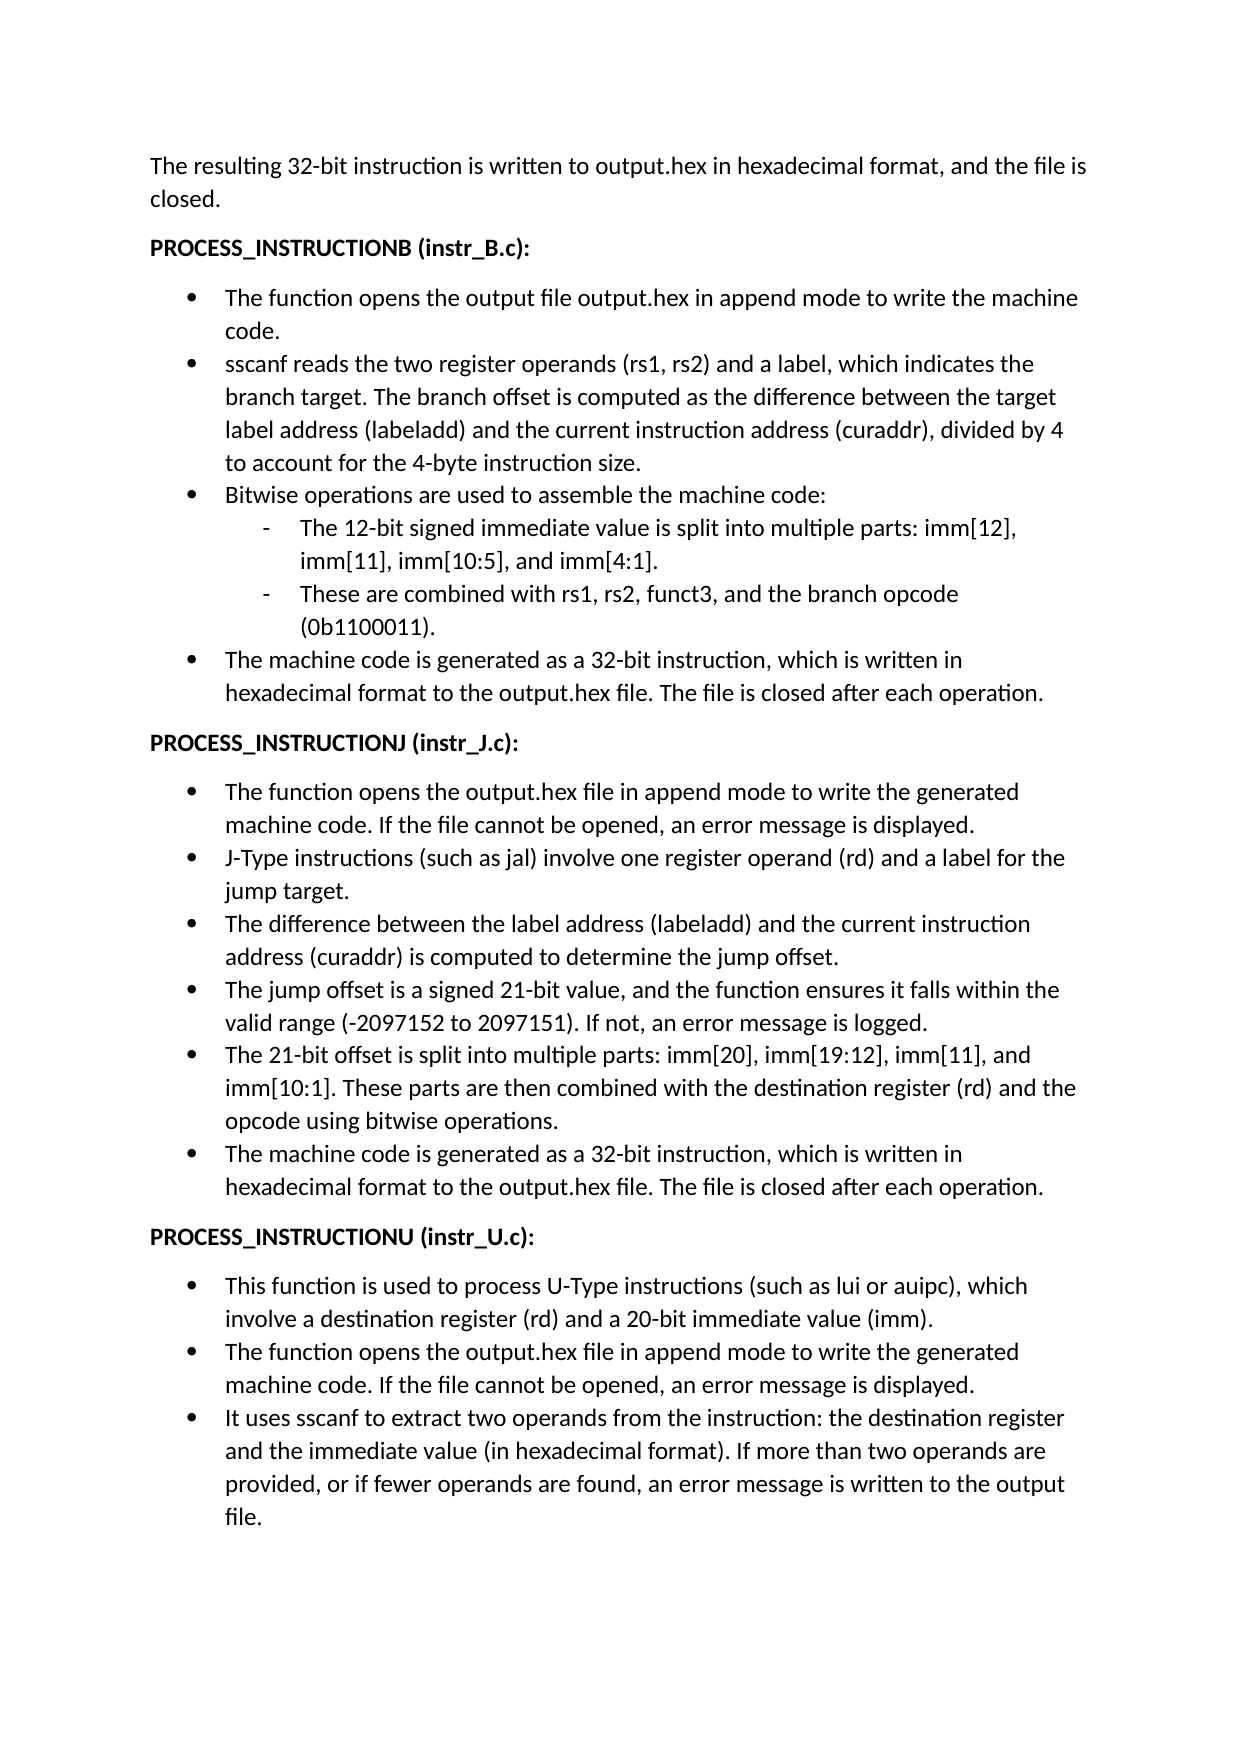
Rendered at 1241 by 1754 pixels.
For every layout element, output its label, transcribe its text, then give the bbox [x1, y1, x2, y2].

list The difference between the label address (labeladd) and the current instruction address (curaddr) is computed to determine the jump offset. [187, 908, 1090, 971]
list The function opens the output file output.hex in append mode to write the machine code. [187, 282, 1090, 346]
list The jump offset is a signed 21-bit value, and the function ensures it falls within the valid range (-2097152 to 2097151). If not, an error message is logged. [187, 974, 1090, 1037]
text PROCESS_INSTRUCTIONU (instr_U.c): [150, 1221, 1090, 1251]
list The machine code is generated as a 32-bit instruction, which is written in hexadecimal format to the output.hex file. The file is closed after each operation. [187, 1138, 1090, 1202]
list It uses sscanf to extract two operands from the instruction: the destination register and the immediate value (in hexadecimal format). If more than two operands are provided, or if fewer operands are found, an error message is written to the output file. [187, 1402, 1090, 1531]
list The machine code is generated as a 32-bit instruction, which is written in hexadecimal format to the output.hex file. The file is closed after each operation. [187, 644, 1090, 708]
list J-Type instructions (such as jal) involve one register operand (rd) and a label for the jump target. [187, 842, 1090, 906]
list This function is used to process U-Type instructions (such as lui or auipc), which involve a destination register (rd) and a 20-bit immediate value (imm). [187, 1270, 1090, 1334]
list sscanf reads the two register operands (rs1, rs2) and a label, which indicates the branch target. The branch offset is computed as the difference between the target label address (labeladd) and the current instruction address (curaddr), divided by 4 to account for the 4-byte instruction size. [187, 348, 1090, 477]
list The 21-bit offset is split into multiple parts: imm[20], imm[19:12], imm[11], and imm[10:1]. These parts are then combined with the destination register (rd) and the opcode using bitwise operations. [187, 1039, 1090, 1136]
list These are combined with rs1, rs2, funct3, and the branch opcode (0b1100011). [262, 578, 1090, 642]
text PROCESS_INSTRUCTIONB (instr_B.c): [150, 232, 1090, 263]
list The function opens the output.hex file in append mode to write the generated machine code. If the file cannot be opened, an error message is displayed. [187, 776, 1090, 840]
list Bitwise operations are used to assemble the machine code: [187, 479, 1090, 510]
list The 12-bit signed immediate value is split into multiple parts: imm[12], imm[11], imm[10:5], and imm[4:1]. [262, 512, 1090, 576]
text The resulting 32-bit instruction is written to output.hex in hexadecimal format, and the file is closed. [150, 150, 1090, 213]
list The function opens the output.hex file in append mode to write the generated machine code. If the file cannot be opened, an error message is displayed. [187, 1336, 1090, 1400]
text PROCESS_INSTRUCTIONJ (instr_J.c): [150, 727, 1090, 757]
